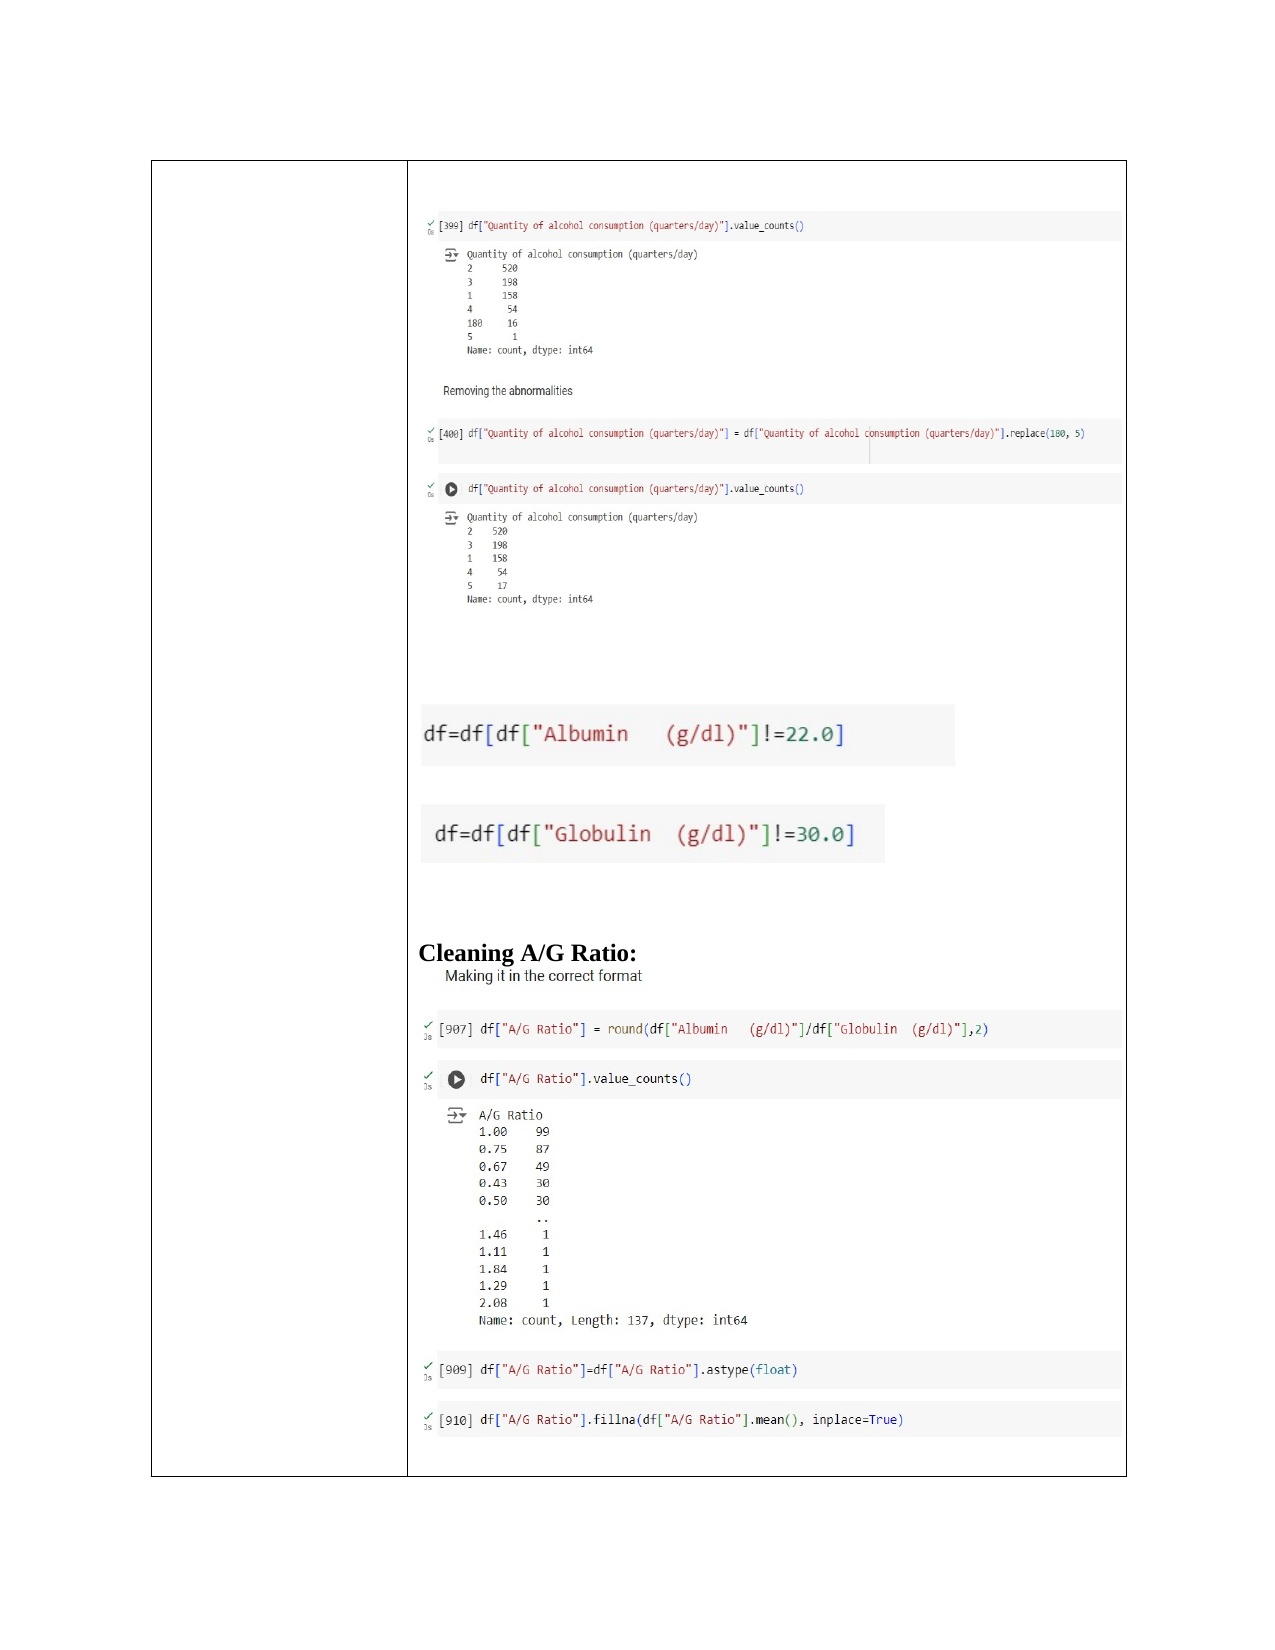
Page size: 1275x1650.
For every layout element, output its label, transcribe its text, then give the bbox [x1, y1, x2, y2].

picture [424, 205, 1123, 618]
table_header [152, 161, 407, 1476]
picture [424, 967, 1123, 1437]
picture [421, 803, 885, 863]
table_header Cleaning A/G Ratio: [408, 161, 1126, 1476]
picture [421, 692, 956, 784]
